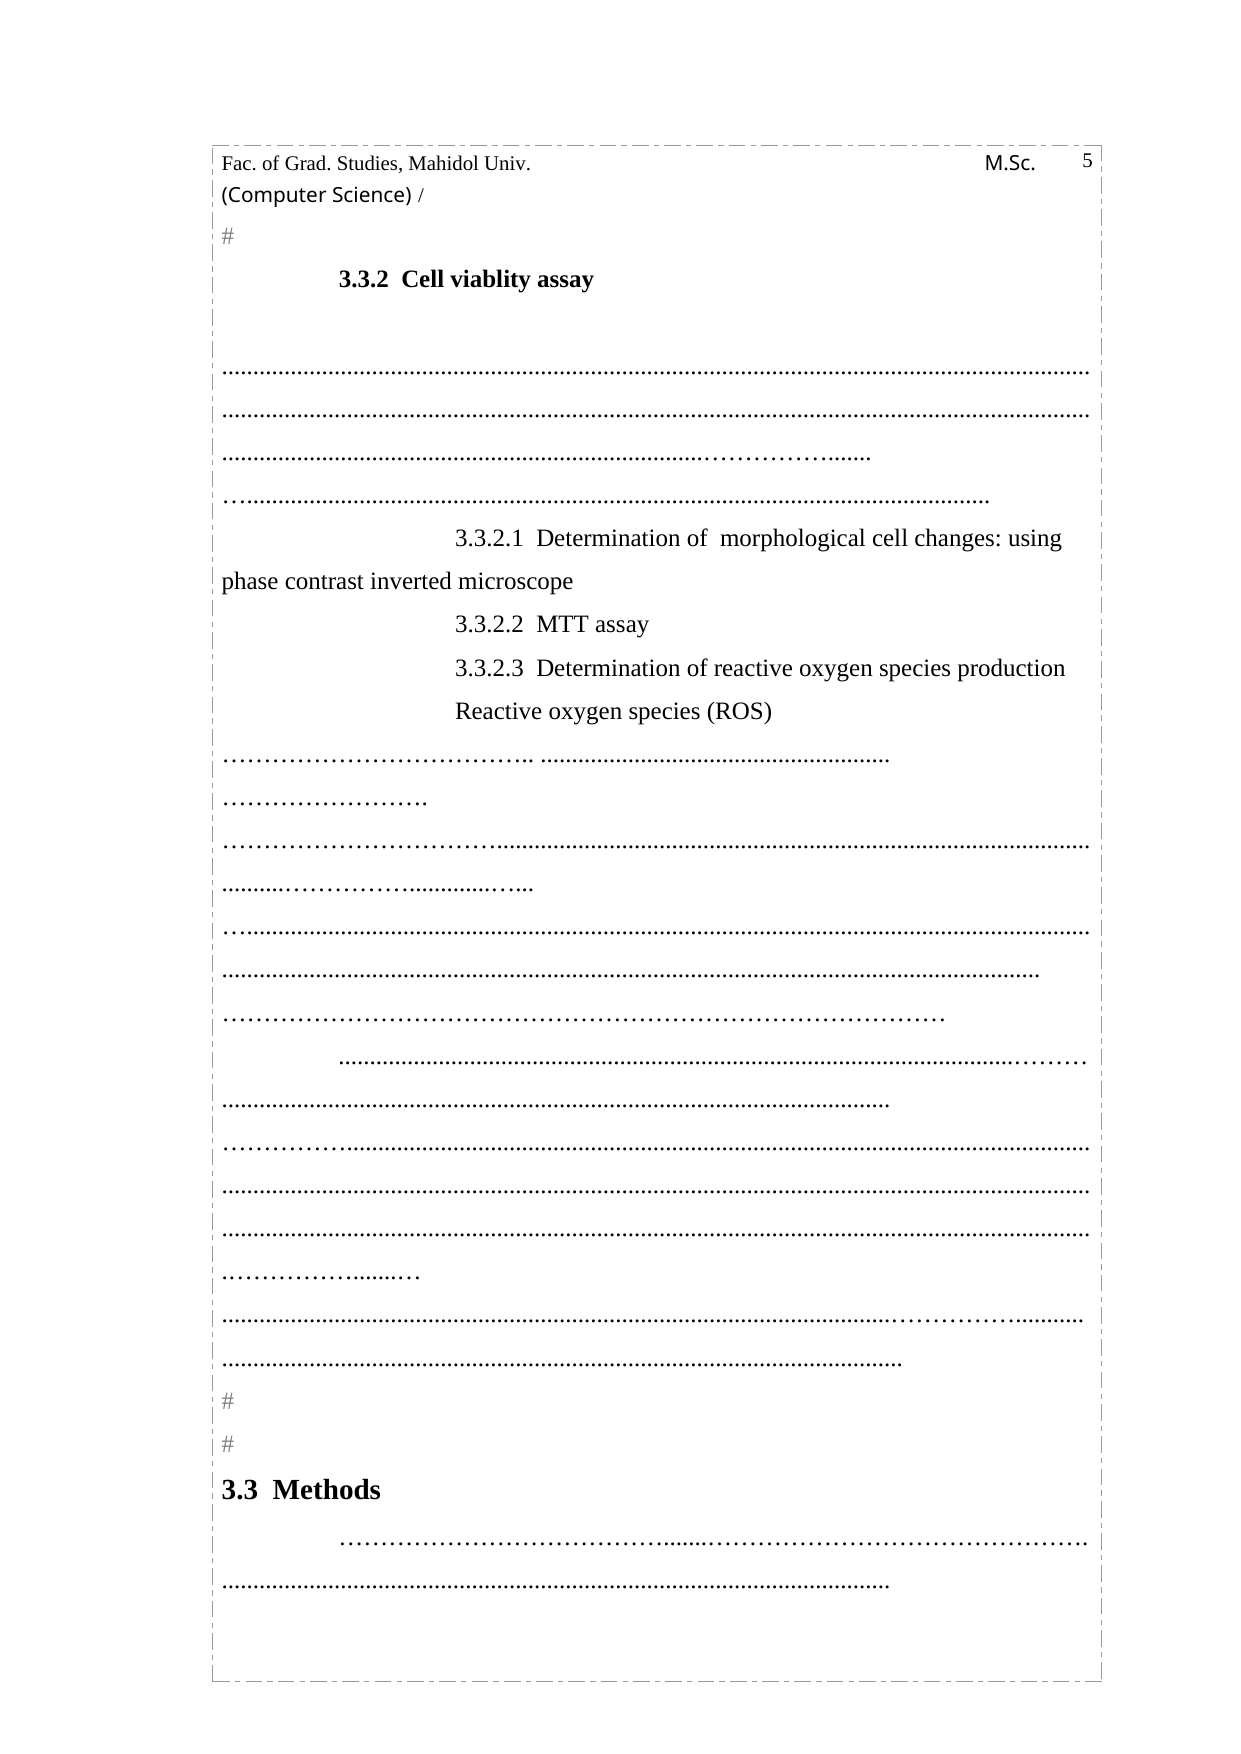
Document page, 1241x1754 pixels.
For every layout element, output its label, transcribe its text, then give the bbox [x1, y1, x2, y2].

text # [221, 1429, 1092, 1458]
text ............................................................................................................……… [221, 1041, 1092, 1069]
text 3.3.2.2 MTT assay [221, 609, 1092, 638]
text 3.3.2.1 Determination of morphological cell changes: using phase contrast inverted microscope [221, 523, 1092, 595]
text Reactive oxygen species (ROS)……………………………….. ........................................................…………………….…………………………….........................................................................................................…………….............…...…..........................................................................................................................................................................................................................................................................…………………………………………………………………………… [221, 696, 1092, 1026]
text ...................................................................................................................................................................................................................................................................................................................................................................…………….......…....................................................................................................................... [221, 308, 1092, 509]
text 3.3.2 Cell viablity assay [338, 264, 1092, 293]
text ............................................................................................................. [221, 1343, 1092, 1371]
text ........................................................................................................... [221, 1566, 1092, 1594]
text ...........................................................................................................……………........... [221, 1299, 1092, 1328]
text ………………………………….......………………………………………. [221, 1522, 1092, 1551]
text 3.3.2.3 Determination of reactive oxygen species production [221, 653, 1092, 681]
text # [221, 1386, 1092, 1414]
text ...........................................................................................................……………..............................................................................................................................................................................................................................................................................................................................................................................................................…………….......… [221, 1084, 1092, 1285]
text # [221, 221, 1092, 250]
text 3.3 Methods [221, 1472, 1092, 1506]
